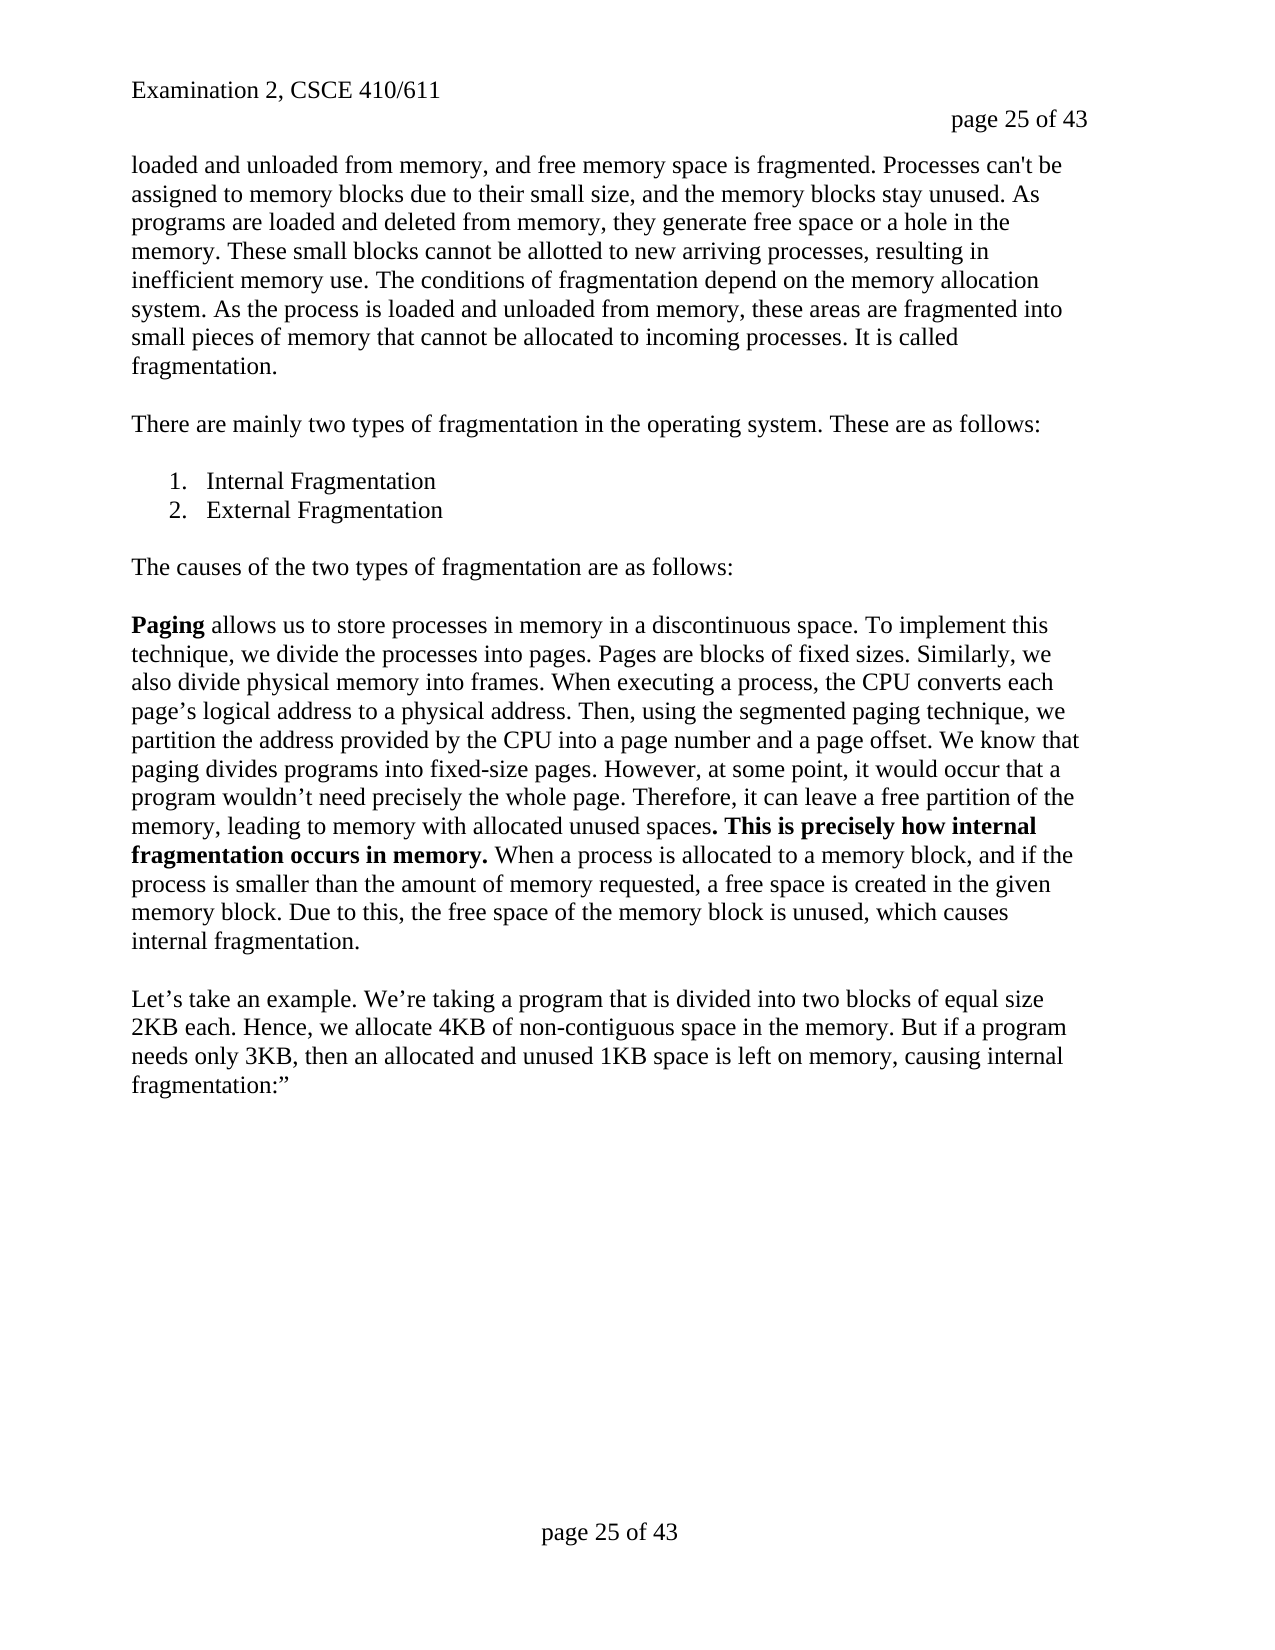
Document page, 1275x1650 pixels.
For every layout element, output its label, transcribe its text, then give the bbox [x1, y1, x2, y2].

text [131, 150, 1087, 380]
text Paging allows us to store processes in memory in a discontinuous space. To implement this technique, we divide the processes into pages. Pages are blocks of fixed sizes. Similarly, we also divide physical memory into frames. When executing a process, the CPU converts each page’s logical address to a physical address. Then, using the segmented paging technique, we partition the address provided by the CPU into a page number and a page offset. We know that paging divides programs into fixed-size pages. However, at some point, it would occur that a program wouldn’t need precisely the whole page. Therefore, it can leave a free partition of the memory, leading to memory with allocated unused spaces. This is precisely how internal fragmentation occurs in memory. When a process is allocated to a memory block, and if the process is smaller than the amount of memory requested, a free space is created in the given memory block. Due to this, the free space of the memory block is unused, which causes internal fragmentation. [131, 610, 1087, 955]
text There are mainly two types of fragmentation in the operating system. These are as follows: [131, 409, 1087, 437]
text The causes of the two types of fragmentation are as follows: [131, 552, 1087, 581]
list External Fragmentation [169, 495, 1087, 524]
list Internal Fragmentation [169, 466, 1087, 495]
text Let’s take an example. We’re taking a program that is divided into two blocks of equal size 2KB each. Hence, we allocate 4KB of non-contiguous space in the memory. But if a program needs only 3KB, then an allocated and unused 1KB space is left on memory, causing internal fragmentation:” [131, 984, 1087, 1099]
